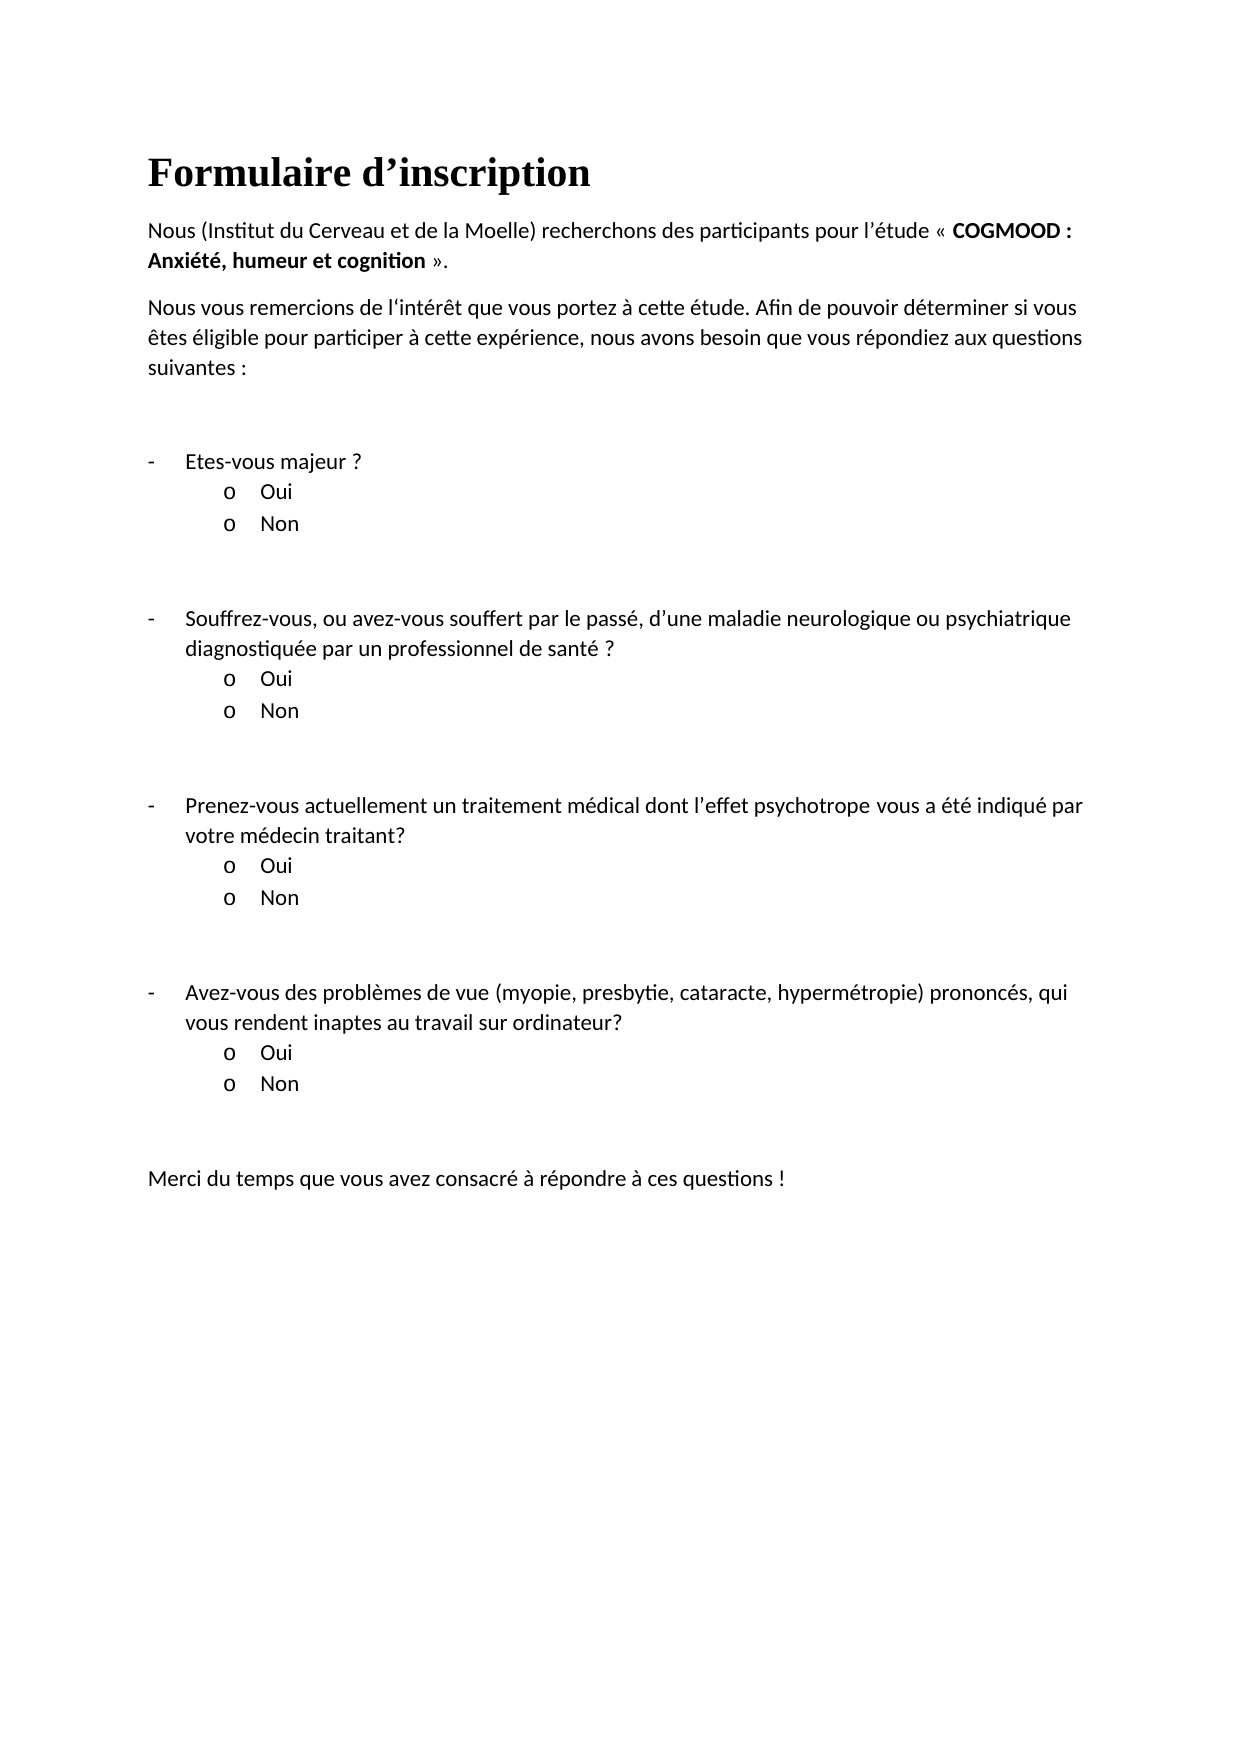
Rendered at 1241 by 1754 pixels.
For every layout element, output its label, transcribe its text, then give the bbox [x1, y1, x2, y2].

list Prenez-vous actuellement un traitement médical dont l’effet psychotrope vous a été indiqué par votre médecin traitant? [148, 791, 1093, 849]
text Nous vous remercions de l‘intérêt que vous portez à cette étude. Afin de pouvoir déterminer si vous êtes éligible pour participer à cette expérience, nous avons besoin que vous répondiez aux questions suivantes : [148, 293, 1093, 381]
list Oui [223, 477, 1093, 507]
text Merci du temps que vous avez consacré à répondre à ces questions ! [148, 1164, 1093, 1192]
list Oui [223, 1038, 1093, 1067]
list Non [223, 1069, 1093, 1099]
list Avez-vous des problèmes de vue (myopie, presbytie, cataracte, hypermétropie) prononcés, qui vous rendent inaptes au travail sur ordinateur? [148, 978, 1093, 1036]
list Oui [223, 851, 1093, 880]
list Oui [223, 664, 1093, 693]
list Souffrez-vous, ou avez-vous souffert par le passé, d’une maladie neurologique ou psychiatrique diagnostiquée par un professionnel de santé ? [148, 604, 1093, 662]
list Non [223, 696, 1093, 725]
list Non [223, 509, 1093, 538]
text Formulaire d’inscription [148, 148, 1093, 196]
list Non [223, 883, 1093, 912]
list Etes-vous majeur ? [148, 447, 1093, 475]
text Nous (Institut du Cerveau et de la Moelle) recherchons des participants pour l’étude « COGMOOD : Anxiété, humeur et cognition ». [148, 216, 1093, 274]
